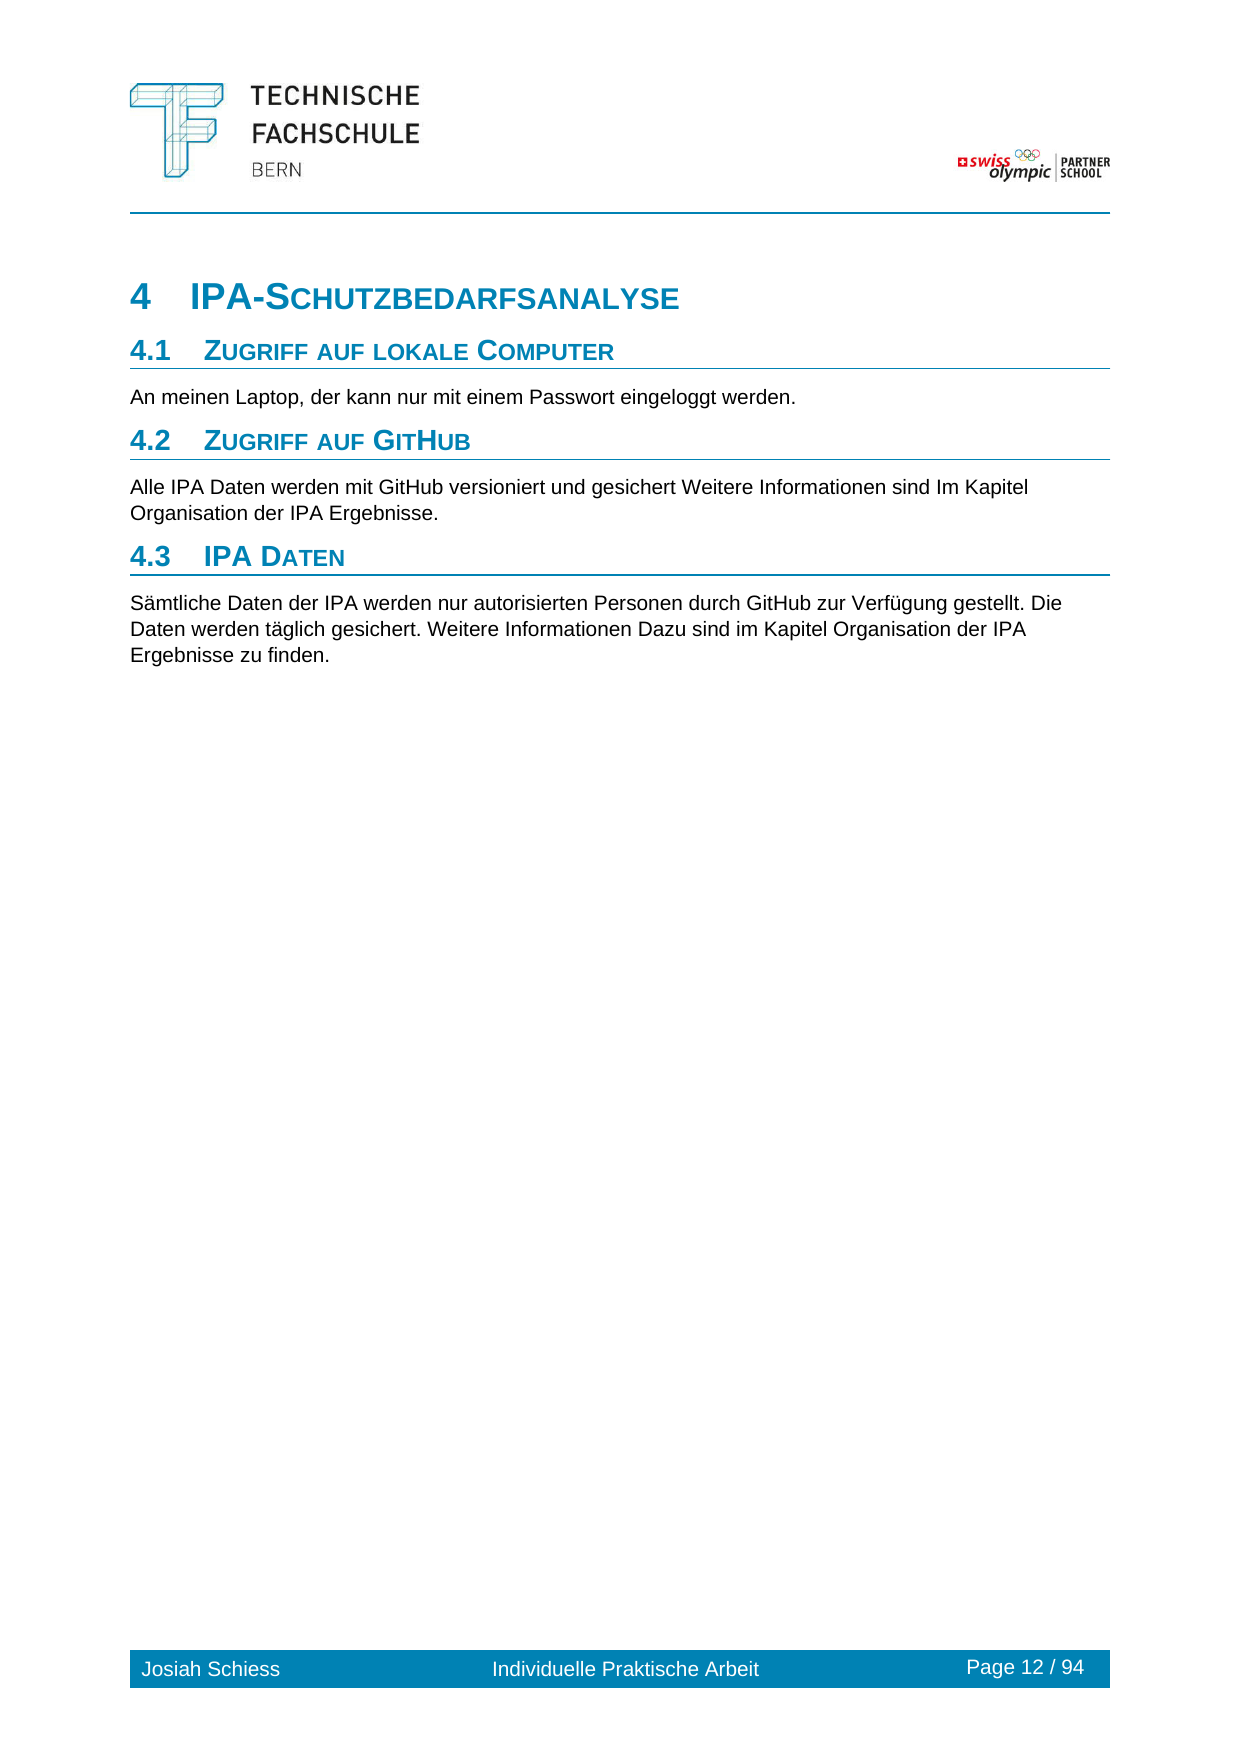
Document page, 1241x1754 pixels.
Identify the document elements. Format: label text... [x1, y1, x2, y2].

picture [129, 83, 1110, 210]
subtitle IPA-Schutzbedarfsanalyse [130, 274, 1110, 317]
text Alle IPA Daten werden mit GitHub versioniert und gesichert Weitere Informationen sind Im Kapitel Organisation der IPA Ergebnisse. [130, 475, 1110, 524]
text Sämtliche Daten der IPA werden nur autorisierten Personen durch GitHub zur Verfügung gestellt. Die Daten werden täglich gesichert. Weitere Informationen Dazu sind im Kapitel Organisation der IPA Ergebnisse zu finden. [130, 591, 1110, 666]
subtitle Zugriff auf GitHub [130, 423, 1110, 459]
subtitle Zugriff auf lokale Computer [130, 333, 1110, 368]
subtitle IPA Daten [130, 539, 1110, 574]
text An meinen Laptop, der kann nur mit einem Passwort eingeloggt werden. [130, 385, 1110, 409]
